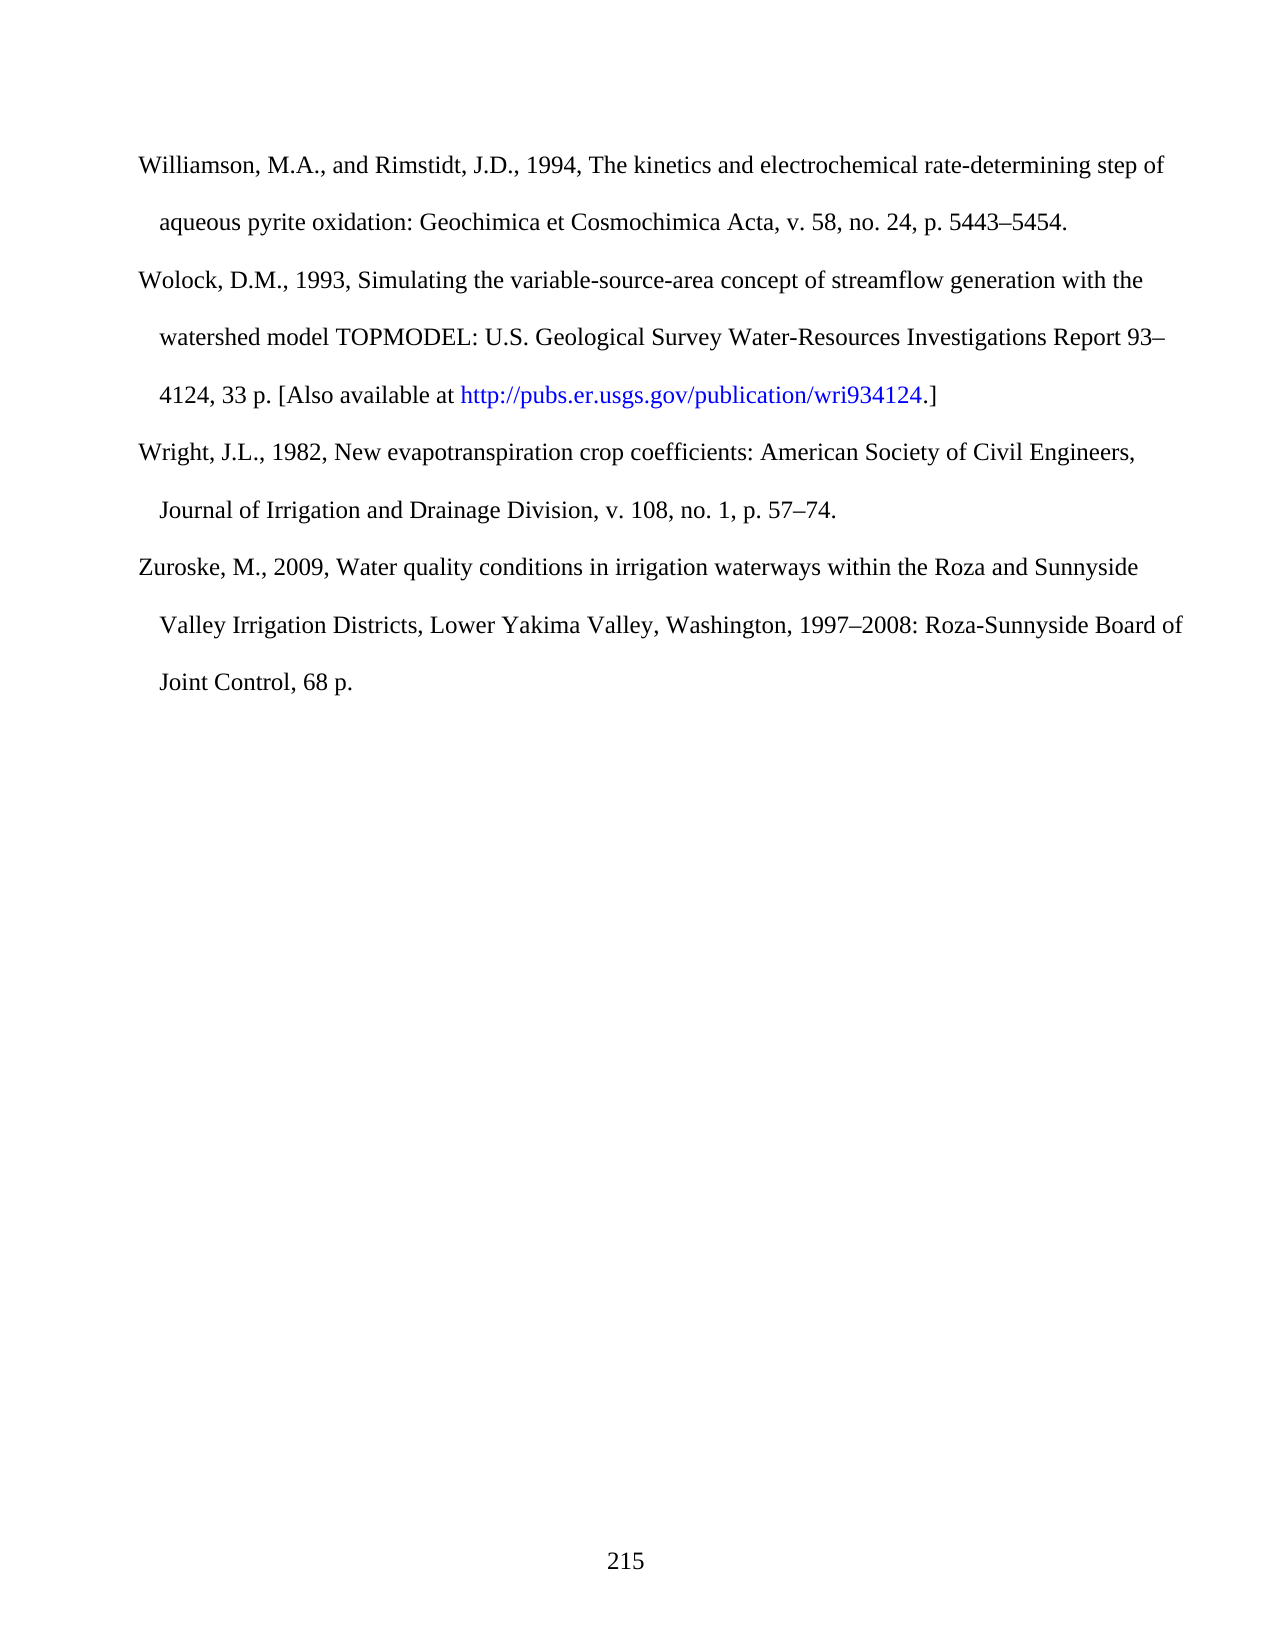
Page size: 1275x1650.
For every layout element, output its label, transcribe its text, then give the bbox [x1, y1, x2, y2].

text Williamson, M.A., and Rimstidt, J.D., 1994, The kinetics and electrochemical rate-determining step of aqueous pyrite oxidation: Geochimica et Cosmochimica Acta, v. 58, no. 24, p. 5443–5454. [138, 150, 1185, 236]
text Wright, J.L., 1982, New evapotranspiration crop coefficients: American Society of Civil Engineers, Journal of Irrigation and Drainage Division, v. 108, no. 1, p. 57–74. [138, 437, 1185, 524]
text Wolock, D.M., 1993, Simulating the variable-source-area concept of streamflow generation with the watershed model TOPMODEL: U.S. Geological Survey Water-Resources Investigations Report 93–4124, 33 p. [Also available at http://pubs.er.usgs.gov/publication/wri934124.] [138, 265, 1185, 409]
text Zuroske, M., 2009, Water quality conditions in irrigation waterways within the Roza and Sunnyside Valley Irrigation Districts, Lower Yakima Valley, Washington, 1997–2008: Roza-Sunnyside Board of Joint Control, 68 p. [138, 552, 1185, 696]
